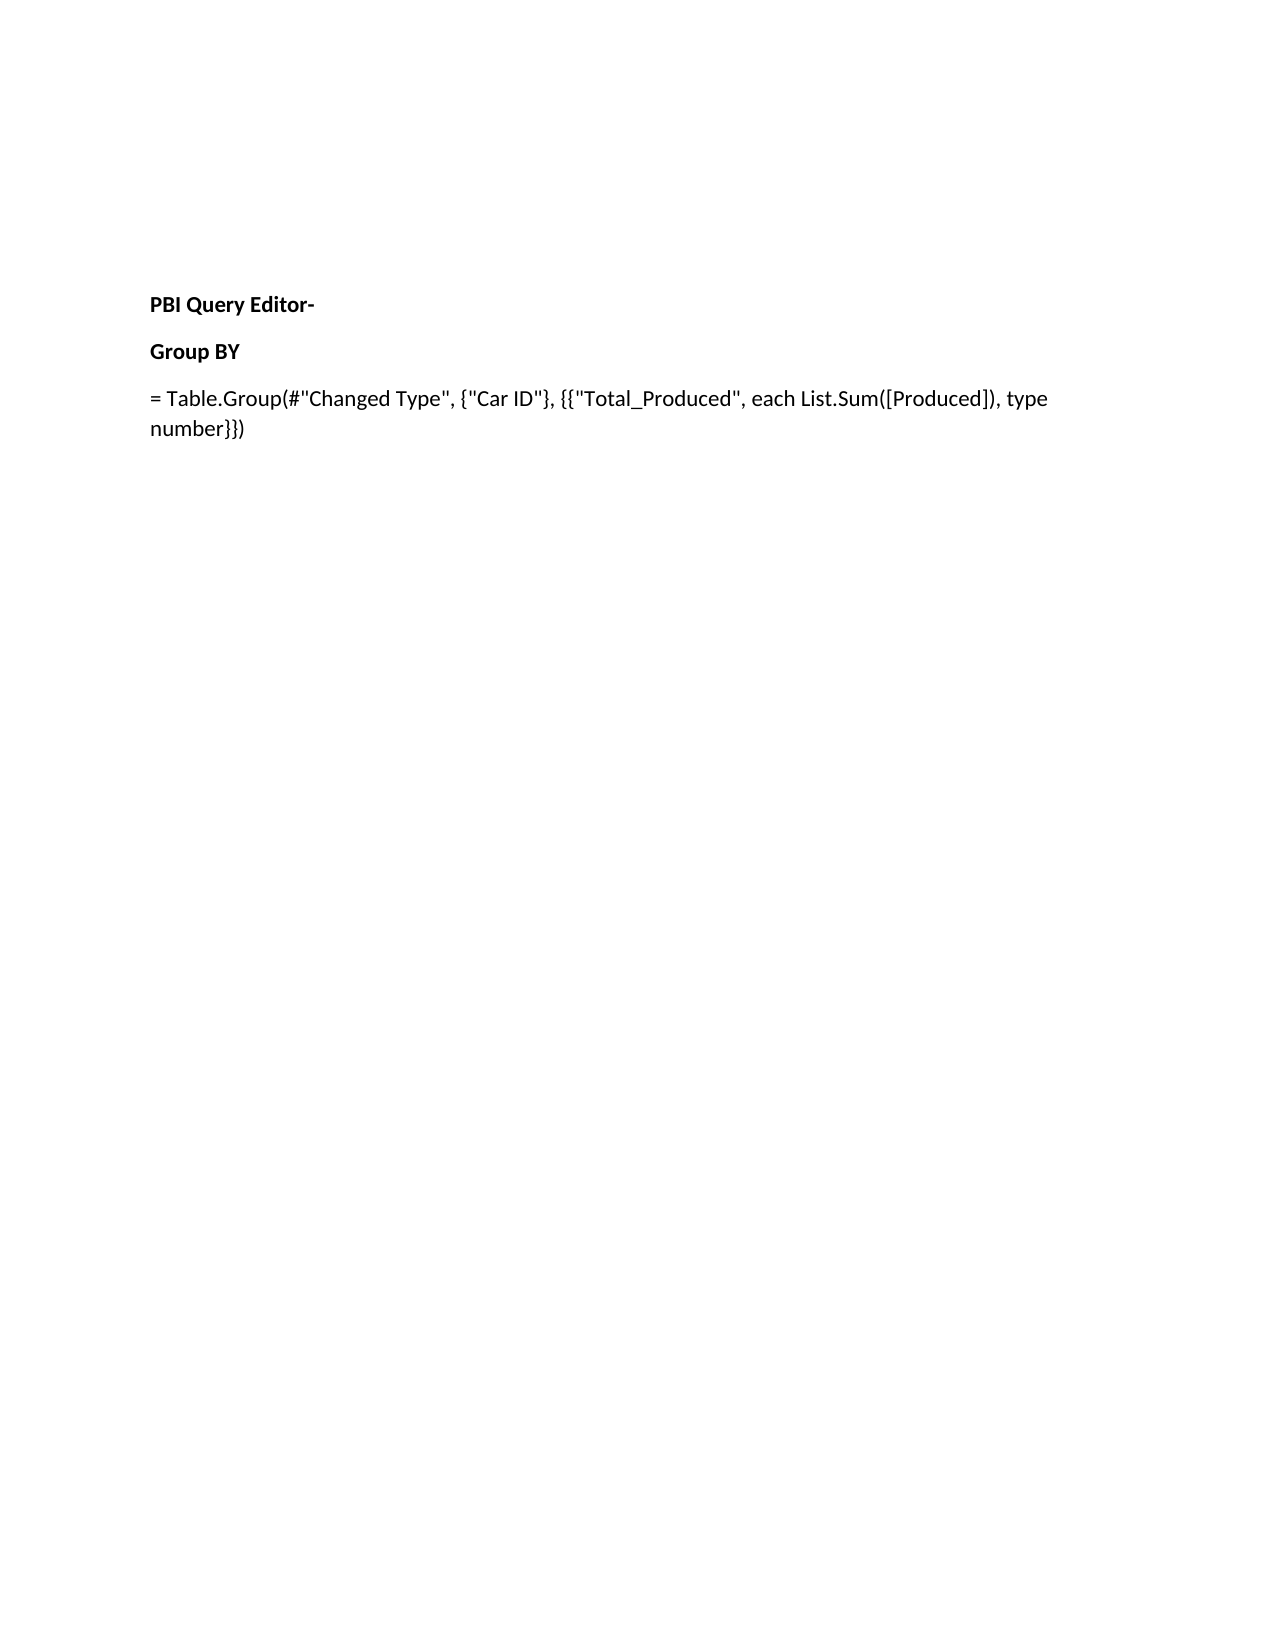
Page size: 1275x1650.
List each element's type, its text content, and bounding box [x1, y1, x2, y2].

text PBI Query Editor- [150, 291, 1125, 319]
text = Table.Group(#"Changed Type", {"Car ID"}, {{"Total_Produced", each List.Sum([Produced]), type number}}) [150, 384, 1125, 443]
text Group BY [150, 337, 1125, 366]
